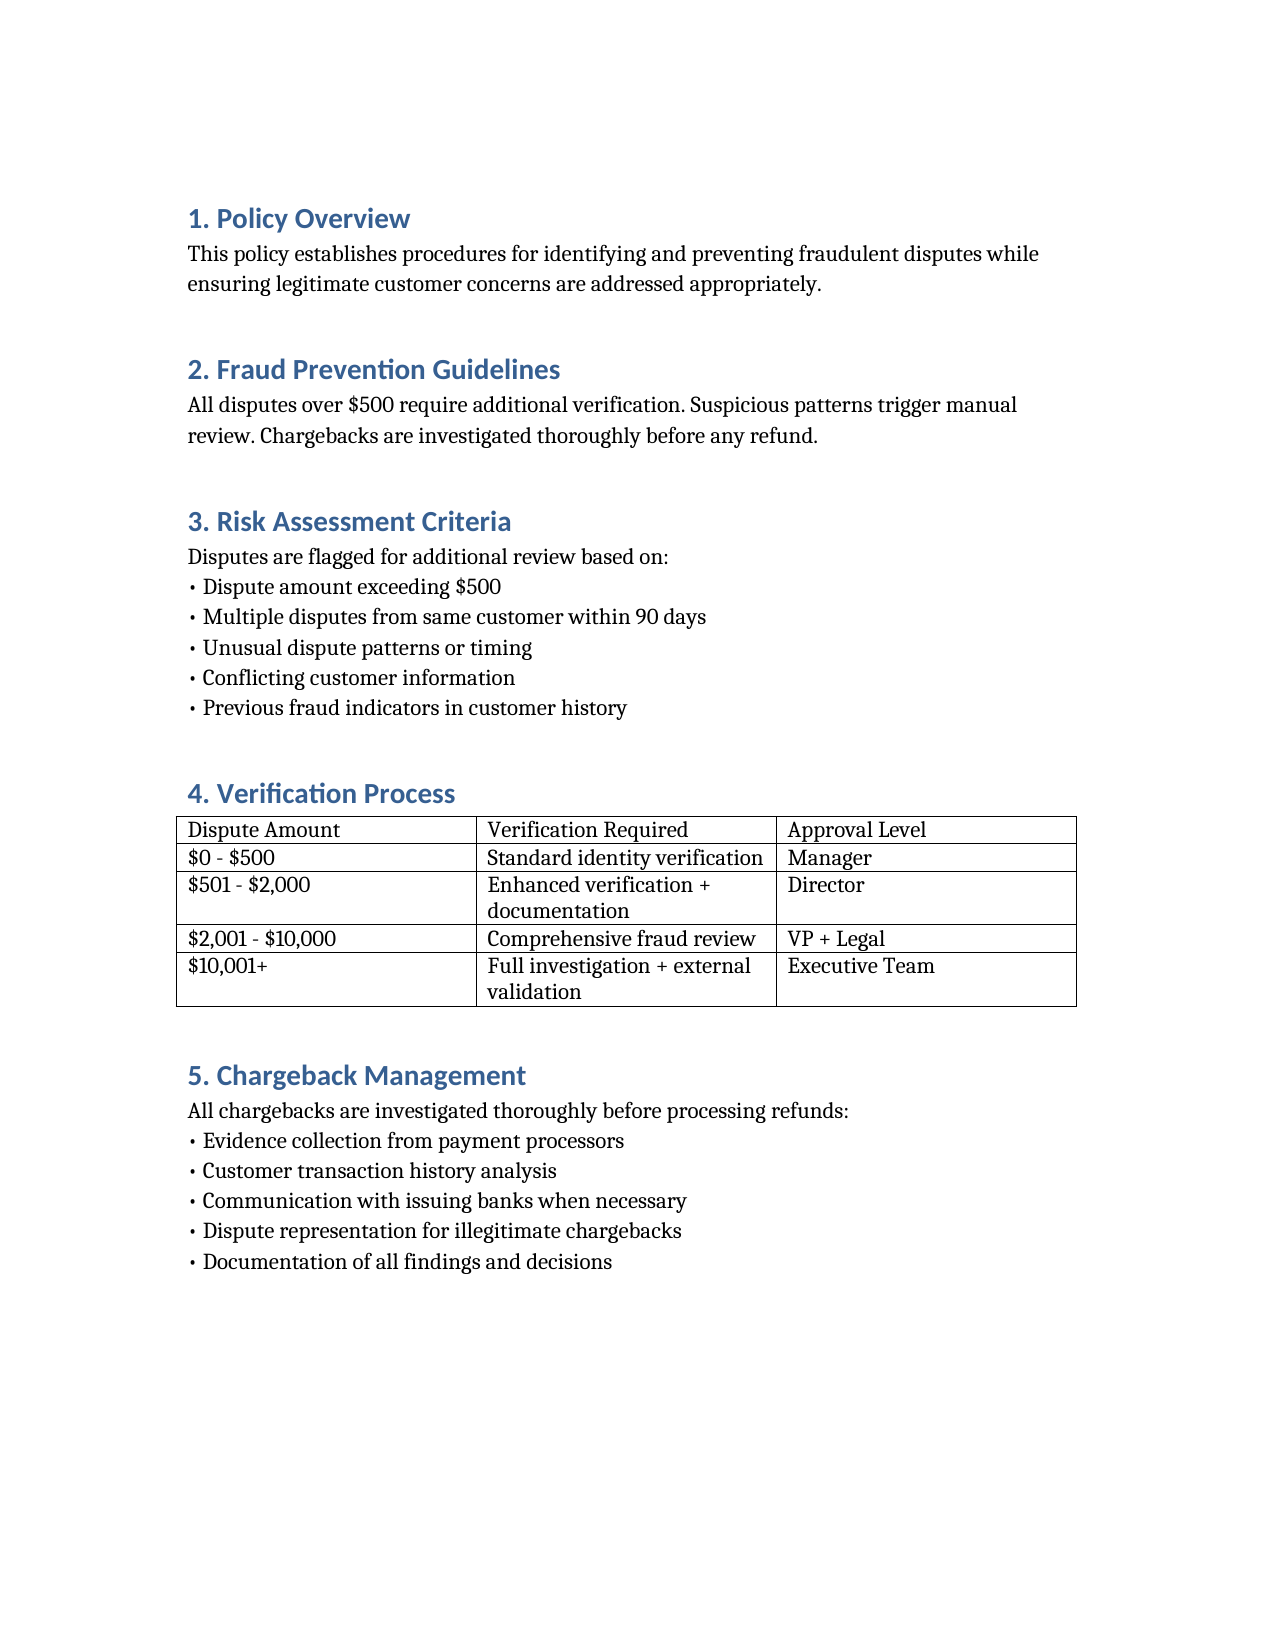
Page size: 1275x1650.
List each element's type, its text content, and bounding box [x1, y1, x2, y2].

subtitle 4. Verification Process [187, 775, 1087, 811]
table_cell Comprehensive fraud review [477, 925, 776, 952]
table_cell Executive Team [777, 953, 1076, 1006]
table_cell VP + Legal [777, 925, 1076, 952]
subtitle 5. Chargeback Management [187, 1057, 1087, 1092]
subtitle 1. Policy Overview [187, 200, 1087, 236]
text All disputes over $500 require additional verification. Suspicious patterns trigger manual review. Chargebacks are investigated thoroughly before any refund. [187, 392, 1087, 449]
table_cell Enhanced verification + documentation [477, 872, 776, 924]
table_cell $501 - $2,000 [177, 872, 476, 924]
table_header Approval Level [777, 817, 1076, 843]
text Disputes are flagged for additional review based on: • Dispute amount exceeding $500 • Multiple disputes from same customer within 90 days • Unusual dispute patterns or timing • Conflicting customer information • Previous fraud indicators in customer history [187, 544, 1087, 721]
subtitle 2. Fraud Prevention Guidelines [187, 351, 1087, 387]
text All chargebacks are investigated thoroughly before processing refunds: • Evidence collection from payment processors • Customer transaction history analysis • Communication with issuing banks when necessary • Dispute representation for illegitimate chargebacks • Documentation of all findings and decisions [187, 1097, 1087, 1275]
table_cell $2,001 - $10,000 [177, 925, 476, 952]
table_cell Manager [777, 844, 1076, 871]
table_cell Full investigation + external validation [477, 953, 776, 1006]
table_cell Standard identity verification [477, 844, 776, 871]
table_cell $0 - $500 [177, 844, 476, 871]
text This policy establishes procedures for identifying and preventing fraudulent disputes while ensuring legitimate customer concerns are addressed appropriately. [187, 241, 1087, 297]
table_cell Director [777, 872, 1076, 924]
subtitle 3. Risk Assessment Criteria [187, 503, 1087, 538]
table_cell $10,001+ [177, 953, 476, 1006]
table_header Dispute Amount [177, 817, 476, 843]
table_header Verification Required [477, 817, 776, 843]
